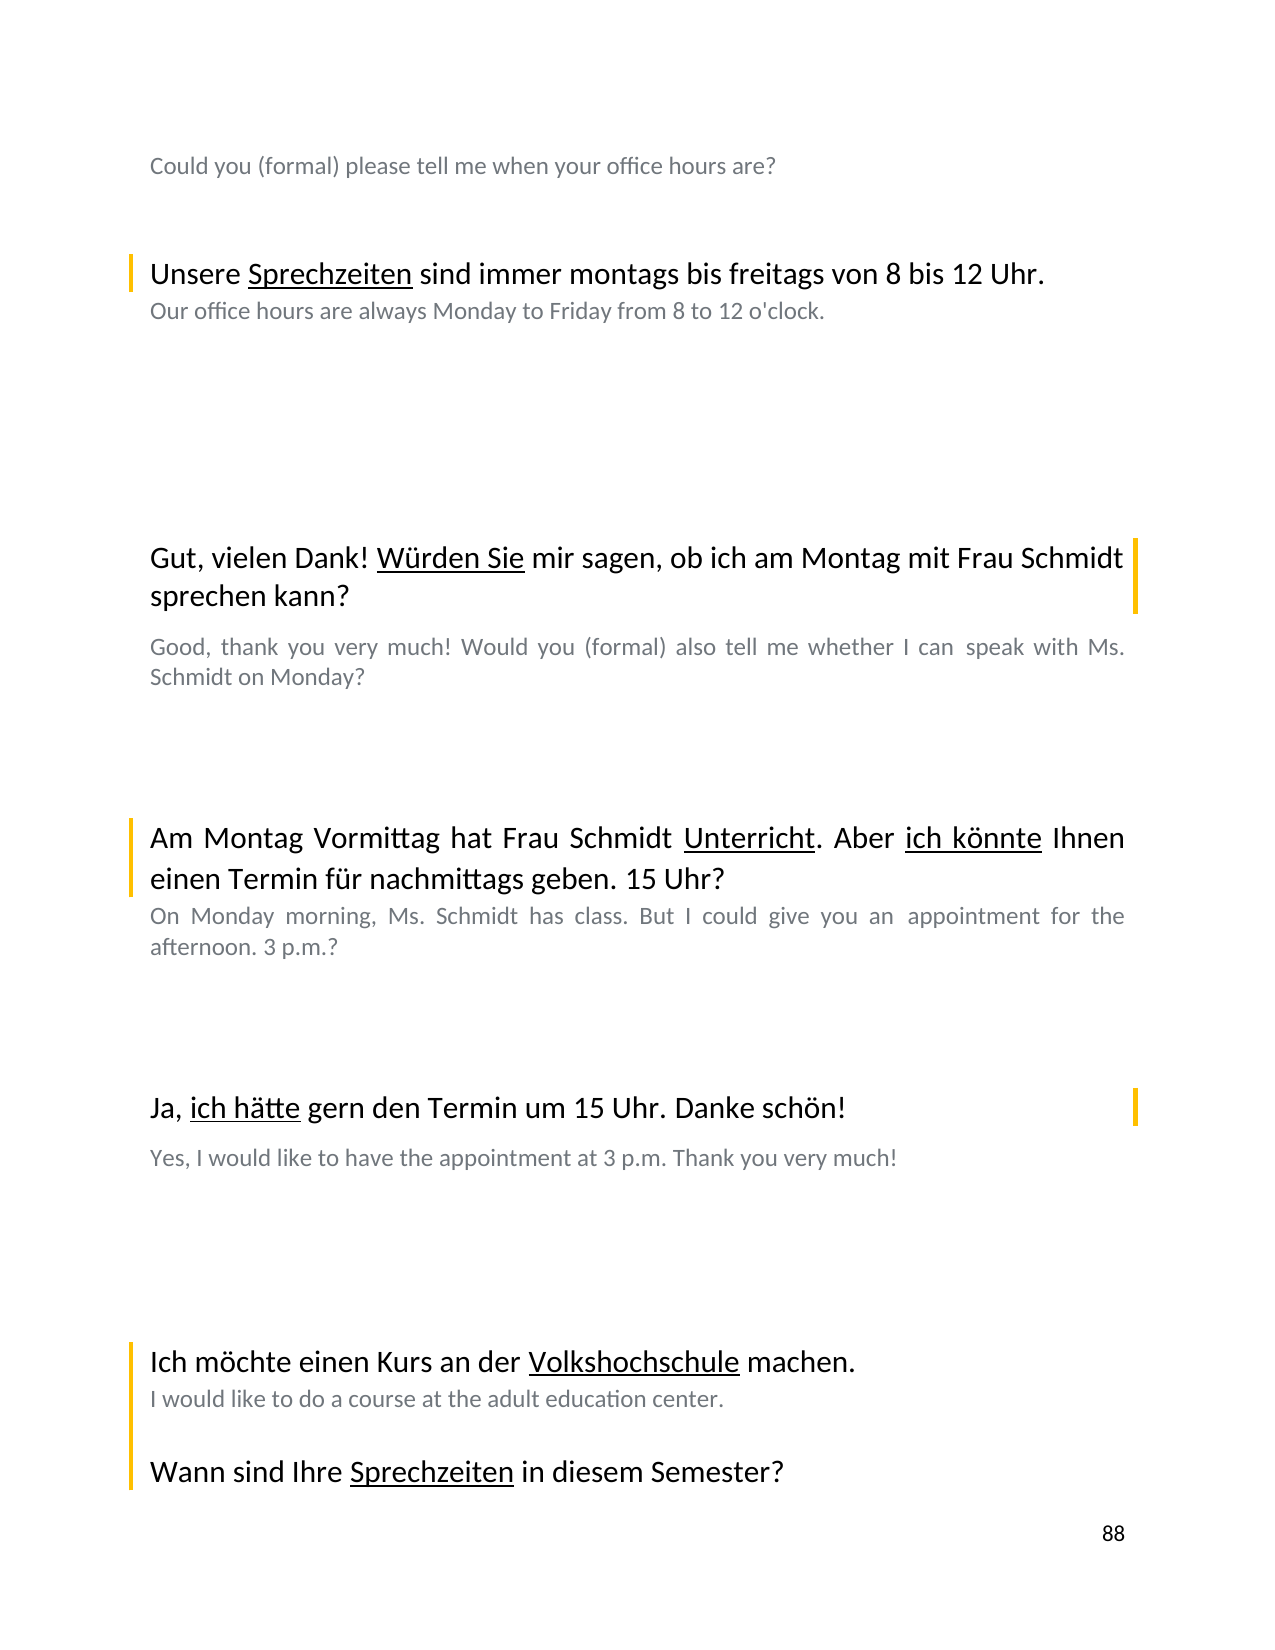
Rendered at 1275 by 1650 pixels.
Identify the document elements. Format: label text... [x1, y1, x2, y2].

text Could you (formal) please tell me when your office hours are? [150, 150, 1125, 181]
text Wann sind Ihre Sprechzeiten in diesem Semester? [133, 1452, 1125, 1490]
text Good, thank you very much! Would you (formal) also tell me whether I can speak with Ms. Schmidt on Monday? [150, 631, 1125, 692]
text Am Montag Vormittag hat Frau Schmidt Unterricht. Aber ich könnte Ihnen einen Termin für nachmittags geben. 15 Uhr? [133, 818, 1125, 897]
text Ich möchte einen Kurs an der Volkshochschule machen. [133, 1342, 1125, 1380]
text On Monday morning, Ms. Schmidt has class. But I could give you an appointment for the afternoon. 3 p.m.? [150, 901, 1125, 962]
text Our office hours are always Monday to Friday from 8 to 12 o'clock. [150, 295, 1125, 326]
text Gut, vielen Dank! Würden Sie mir sagen, ob ich am Montag mit Frau Schmidt sprechen kann? [150, 538, 1133, 614]
text Yes, I would like to have the appointment at 3 p.m. Thank you very much! [150, 1143, 1125, 1173]
text I would like to do a course at the adult education center. [133, 1383, 1125, 1413]
text Ja, ich hätte gern den Termin um 15 Uhr. Danke schön! [150, 1088, 1133, 1126]
text Unsere Sprechzeiten sind immer montags bis freitags von 8 bis 12 Uhr. [133, 254, 1125, 292]
